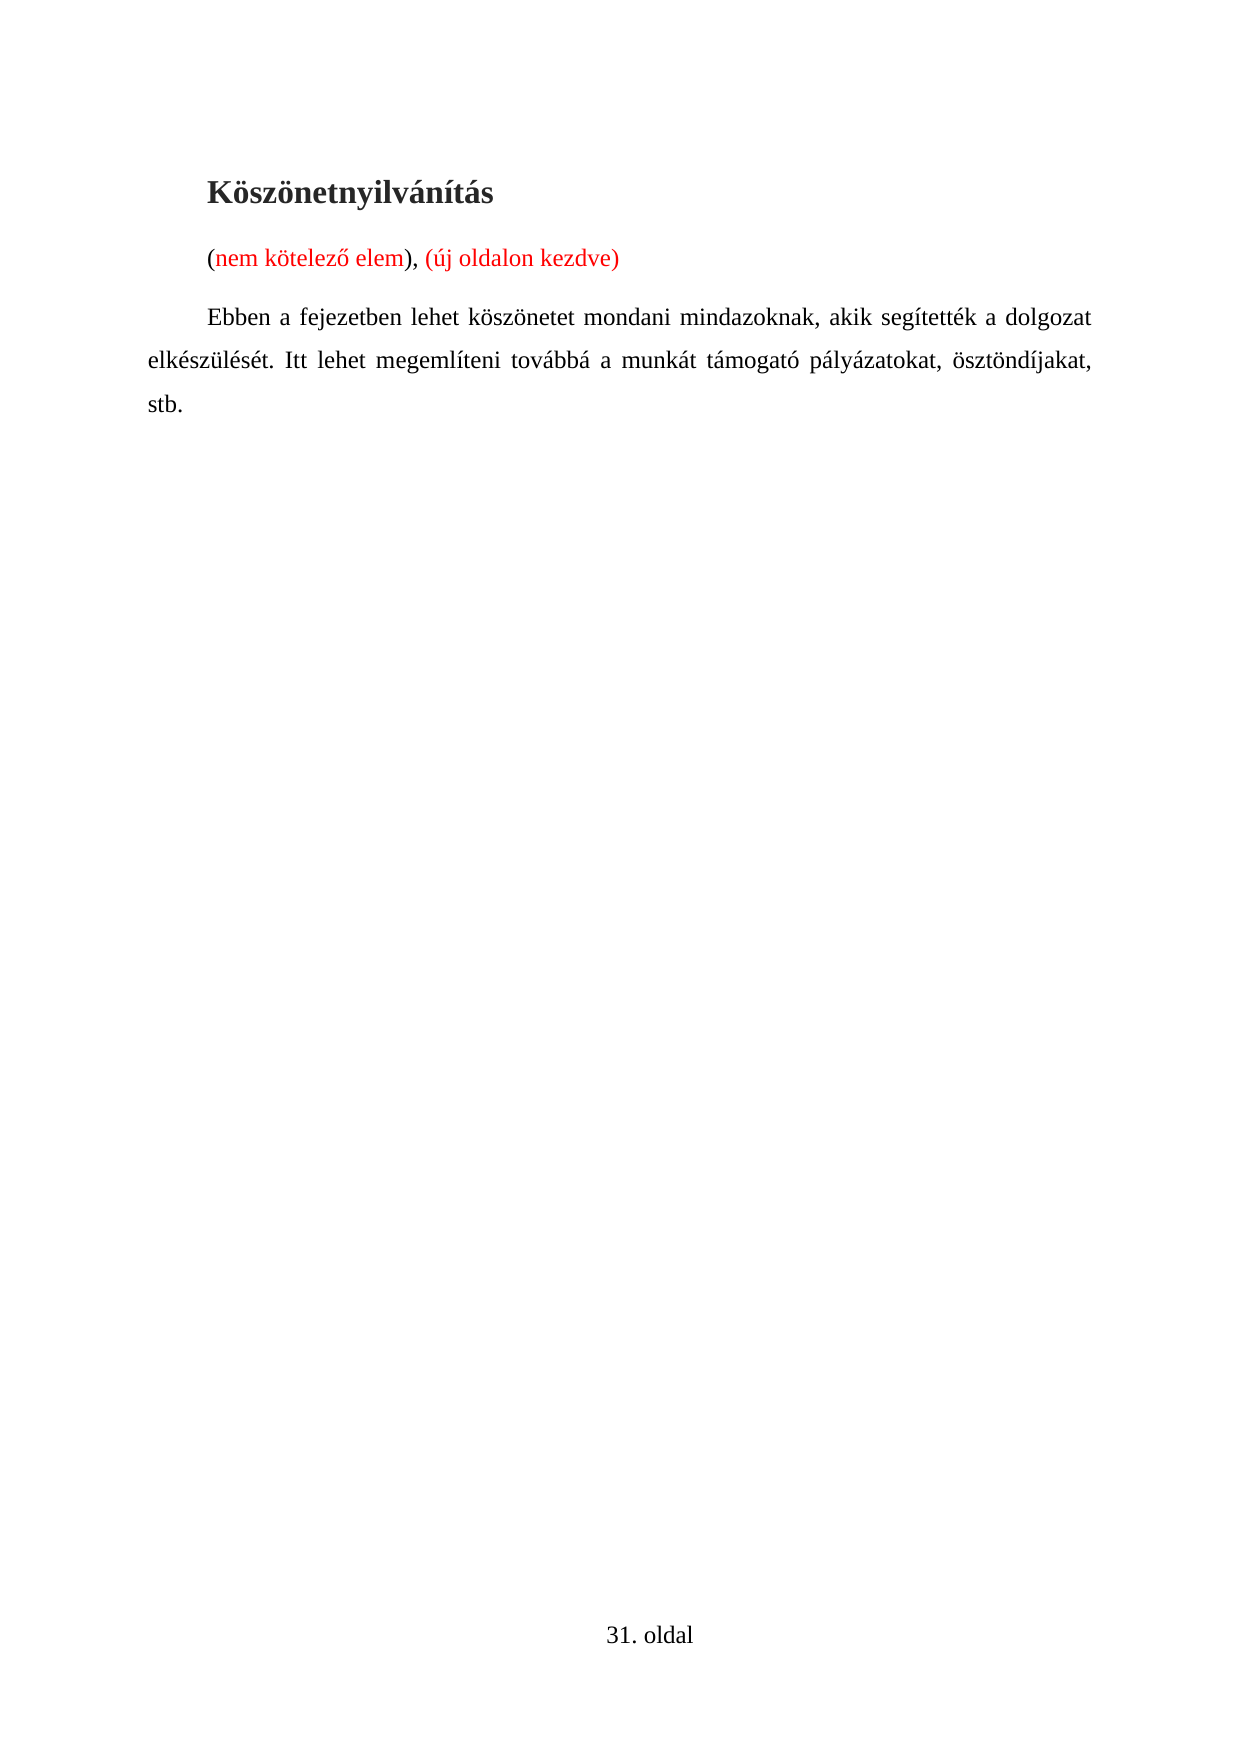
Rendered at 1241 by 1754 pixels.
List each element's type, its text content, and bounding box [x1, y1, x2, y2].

text Ebben a fejezetben lehet köszönetet mondani mindazoknak, akik segítették a dolgozat elkészülését. Itt lehet megemlíteni továbbá a munkát támogató pályázatokat, ösztöndíjakat, stb. [148, 302, 1092, 417]
subtitle Köszönetnyilvánítás [148, 173, 1092, 211]
text (nem kötelező elem), (új oldalon kezdve) [148, 243, 1092, 271]
